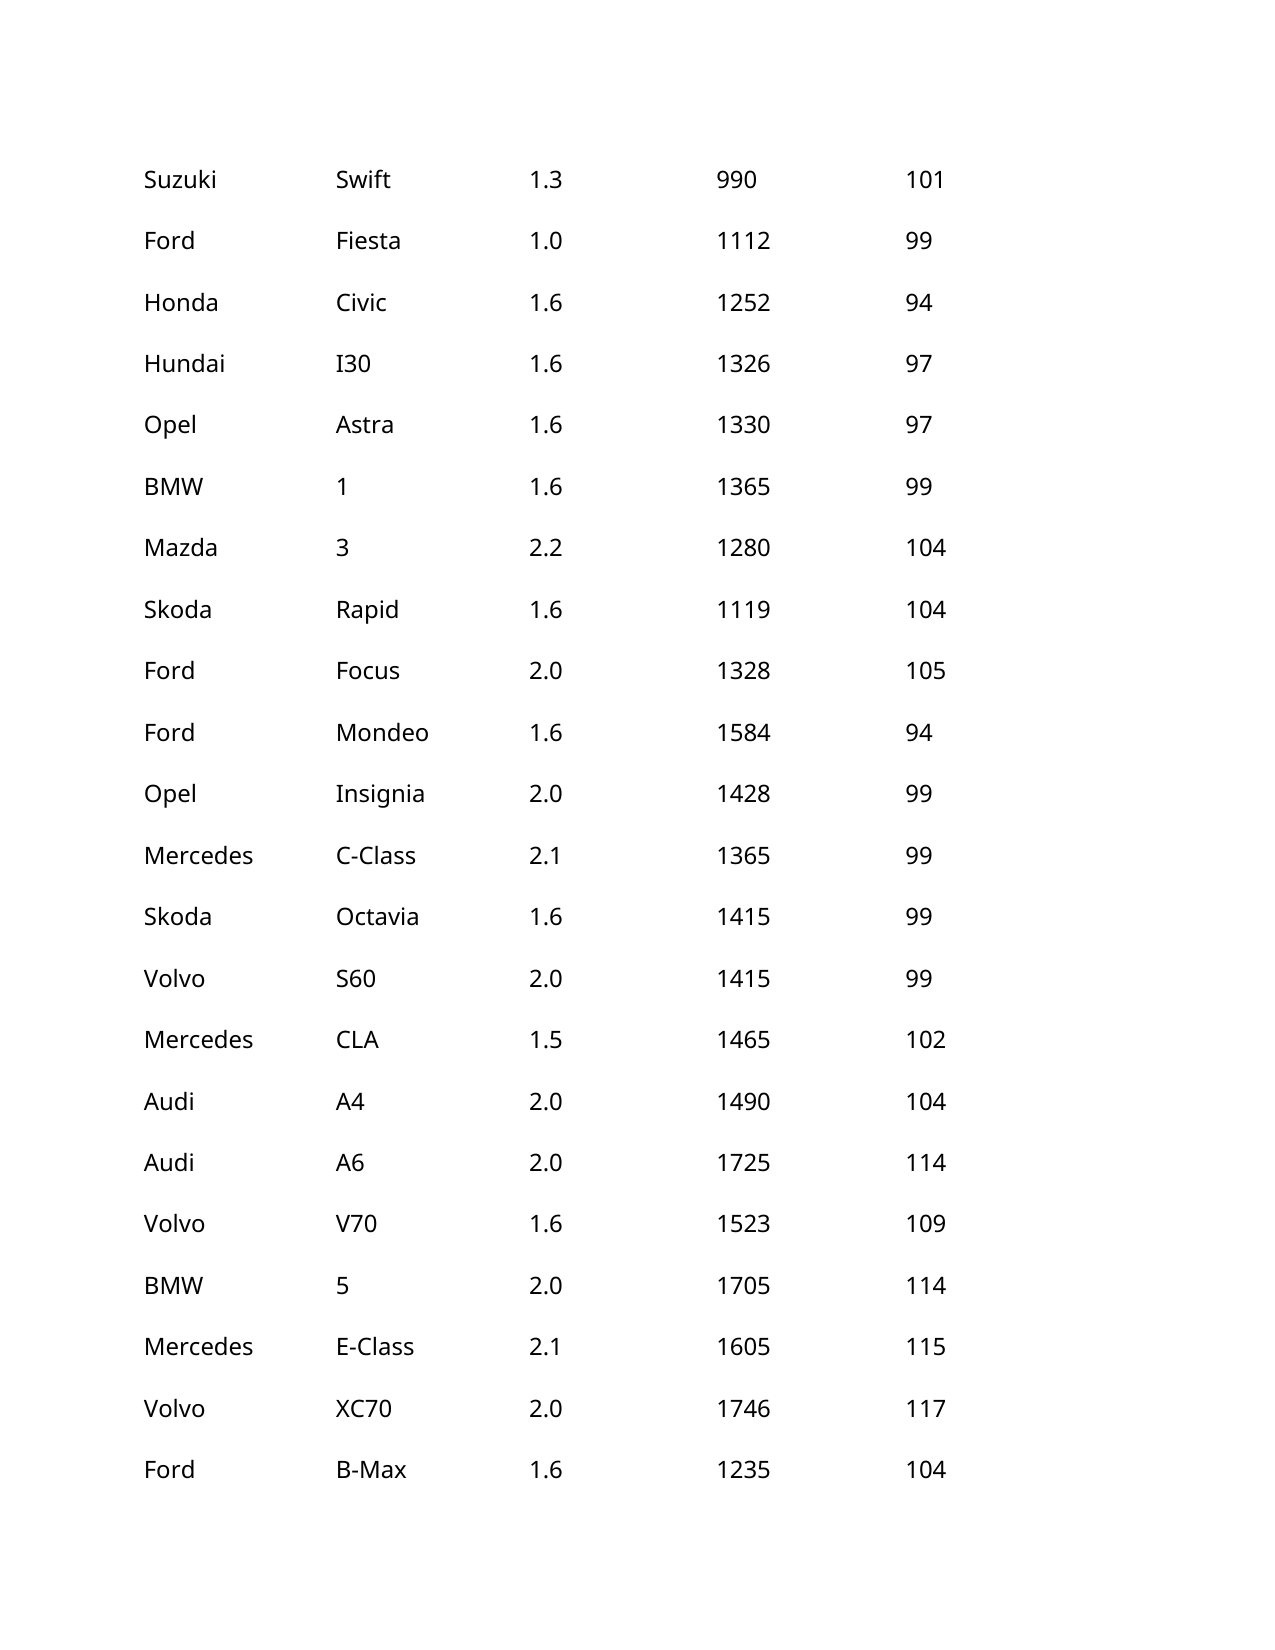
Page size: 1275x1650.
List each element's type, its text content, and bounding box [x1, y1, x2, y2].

table_cell C-Class [354, 826, 548, 887]
table_cell Audi [150, 1072, 354, 1133]
table_cell 1 [354, 457, 548, 519]
table_cell Ford [150, 1441, 354, 1498]
table_cell 3 [354, 519, 548, 580]
table_cell 1.6 [548, 580, 735, 642]
table_cell 1.6 [548, 1195, 735, 1256]
table_cell 1605 [735, 1318, 924, 1379]
table_cell 1.3 [548, 150, 735, 211]
table_cell 1746 [735, 1379, 924, 1441]
table_cell Volvo [150, 1379, 354, 1441]
table_cell Insignia [354, 765, 548, 826]
table_cell Ford [150, 703, 354, 764]
table_cell 114 [924, 1133, 1125, 1195]
table_cell 2.0 [548, 642, 735, 703]
table_cell 94 [924, 703, 1125, 764]
table_cell E-Class [354, 1318, 548, 1379]
table_cell 1428 [735, 765, 924, 826]
table_cell Octavia [354, 888, 548, 949]
table_cell 1365 [735, 826, 924, 887]
table_cell 2.0 [548, 949, 735, 1010]
table_cell 5 [354, 1256, 548, 1318]
table_cell 115 [924, 1318, 1125, 1379]
table_cell 2.1 [548, 826, 735, 887]
table_cell 1112 [735, 211, 924, 273]
table_cell 1584 [735, 703, 924, 764]
table_cell 1.6 [548, 334, 735, 396]
table_cell 1.6 [548, 888, 735, 949]
table_cell Rapid [354, 580, 548, 642]
table_cell S60 [354, 949, 548, 1010]
table_cell 1415 [735, 888, 924, 949]
table_cell 2.0 [548, 1256, 735, 1318]
table_cell 99 [924, 457, 1125, 519]
table_cell 1.6 [548, 273, 735, 334]
table_cell Skoda [150, 580, 354, 642]
table_cell 1.6 [548, 396, 735, 457]
table_cell Civic [354, 273, 548, 334]
table_cell 97 [924, 396, 1125, 457]
table_cell A4 [354, 1072, 548, 1133]
table_cell 1415 [735, 949, 924, 1010]
table_cell B-Max [354, 1441, 548, 1498]
table_cell XC70 [354, 1379, 548, 1441]
table_cell Audi [150, 1133, 354, 1195]
table_cell 1330 [735, 396, 924, 457]
table_cell 117 [924, 1379, 1125, 1441]
table_cell Skoda [150, 888, 354, 949]
table_cell 1.6 [548, 1441, 735, 1498]
table_cell 99 [924, 765, 1125, 826]
table_cell 99 [924, 949, 1125, 1010]
table_cell V70 [354, 1195, 548, 1256]
table_cell 104 [924, 1072, 1125, 1133]
table_cell Ford [150, 211, 354, 273]
table_cell 1326 [735, 334, 924, 396]
table_cell 104 [924, 580, 1125, 642]
table_cell Hundai [150, 334, 354, 396]
table_cell 1725 [735, 1133, 924, 1195]
table_cell I30 [354, 334, 548, 396]
table_cell 109 [924, 1195, 1125, 1256]
table_cell 104 [924, 519, 1125, 580]
table_cell 2.0 [548, 765, 735, 826]
table_cell 2.0 [548, 1379, 735, 1441]
table_cell Mercedes [150, 1318, 354, 1379]
table_cell 1.0 [548, 211, 735, 273]
table_cell CLA [354, 1010, 548, 1072]
table_cell 99 [924, 211, 1125, 273]
table_cell Mercedes [150, 1010, 354, 1072]
table_cell 2.1 [548, 1318, 735, 1379]
table_cell 97 [924, 334, 1125, 396]
table_cell Mercedes [150, 826, 354, 887]
table_cell 99 [924, 826, 1125, 887]
table_cell 104 [924, 1441, 1125, 1498]
table_cell Opel [150, 765, 354, 826]
table_cell 102 [924, 1010, 1125, 1072]
table_cell A6 [354, 1133, 548, 1195]
table_cell Opel [150, 396, 354, 457]
table_cell 2.0 [548, 1133, 735, 1195]
table_cell 94 [924, 273, 1125, 334]
table_cell 2.2 [548, 519, 735, 580]
table_cell Volvo [150, 1195, 354, 1256]
table_cell 1365 [735, 457, 924, 519]
table_cell Focus [354, 642, 548, 703]
table_cell 1328 [735, 642, 924, 703]
table_cell 1252 [735, 273, 924, 334]
table_cell 1.6 [548, 457, 735, 519]
table_cell Mondeo [354, 703, 548, 764]
table_cell 99 [924, 888, 1125, 949]
table_cell Volvo [150, 949, 354, 1010]
table_cell 2.0 [548, 1072, 735, 1133]
table_cell 101 [924, 150, 1125, 211]
table_cell 990 [735, 150, 924, 211]
table_cell 1705 [735, 1256, 924, 1318]
table_cell Mazda [150, 519, 354, 580]
table_cell Astra [354, 396, 548, 457]
table_cell Swift [354, 150, 548, 211]
table_cell BMW [150, 1256, 354, 1318]
table_cell 114 [924, 1256, 1125, 1318]
table_cell 1119 [735, 580, 924, 642]
table_cell 1465 [735, 1010, 924, 1072]
table_cell 1523 [735, 1195, 924, 1256]
table_cell 1235 [735, 1441, 924, 1498]
table_cell 1.6 [548, 703, 735, 764]
table_cell Fiesta [354, 211, 548, 273]
table_cell Ford [150, 642, 354, 703]
table_cell 1.5 [548, 1010, 735, 1072]
table_cell 1280 [735, 519, 924, 580]
table_cell 1490 [735, 1072, 924, 1133]
table_cell 105 [924, 642, 1125, 703]
table_cell Suzuki [150, 150, 354, 211]
table_cell Honda [150, 273, 354, 334]
table_cell BMW [150, 457, 354, 519]
